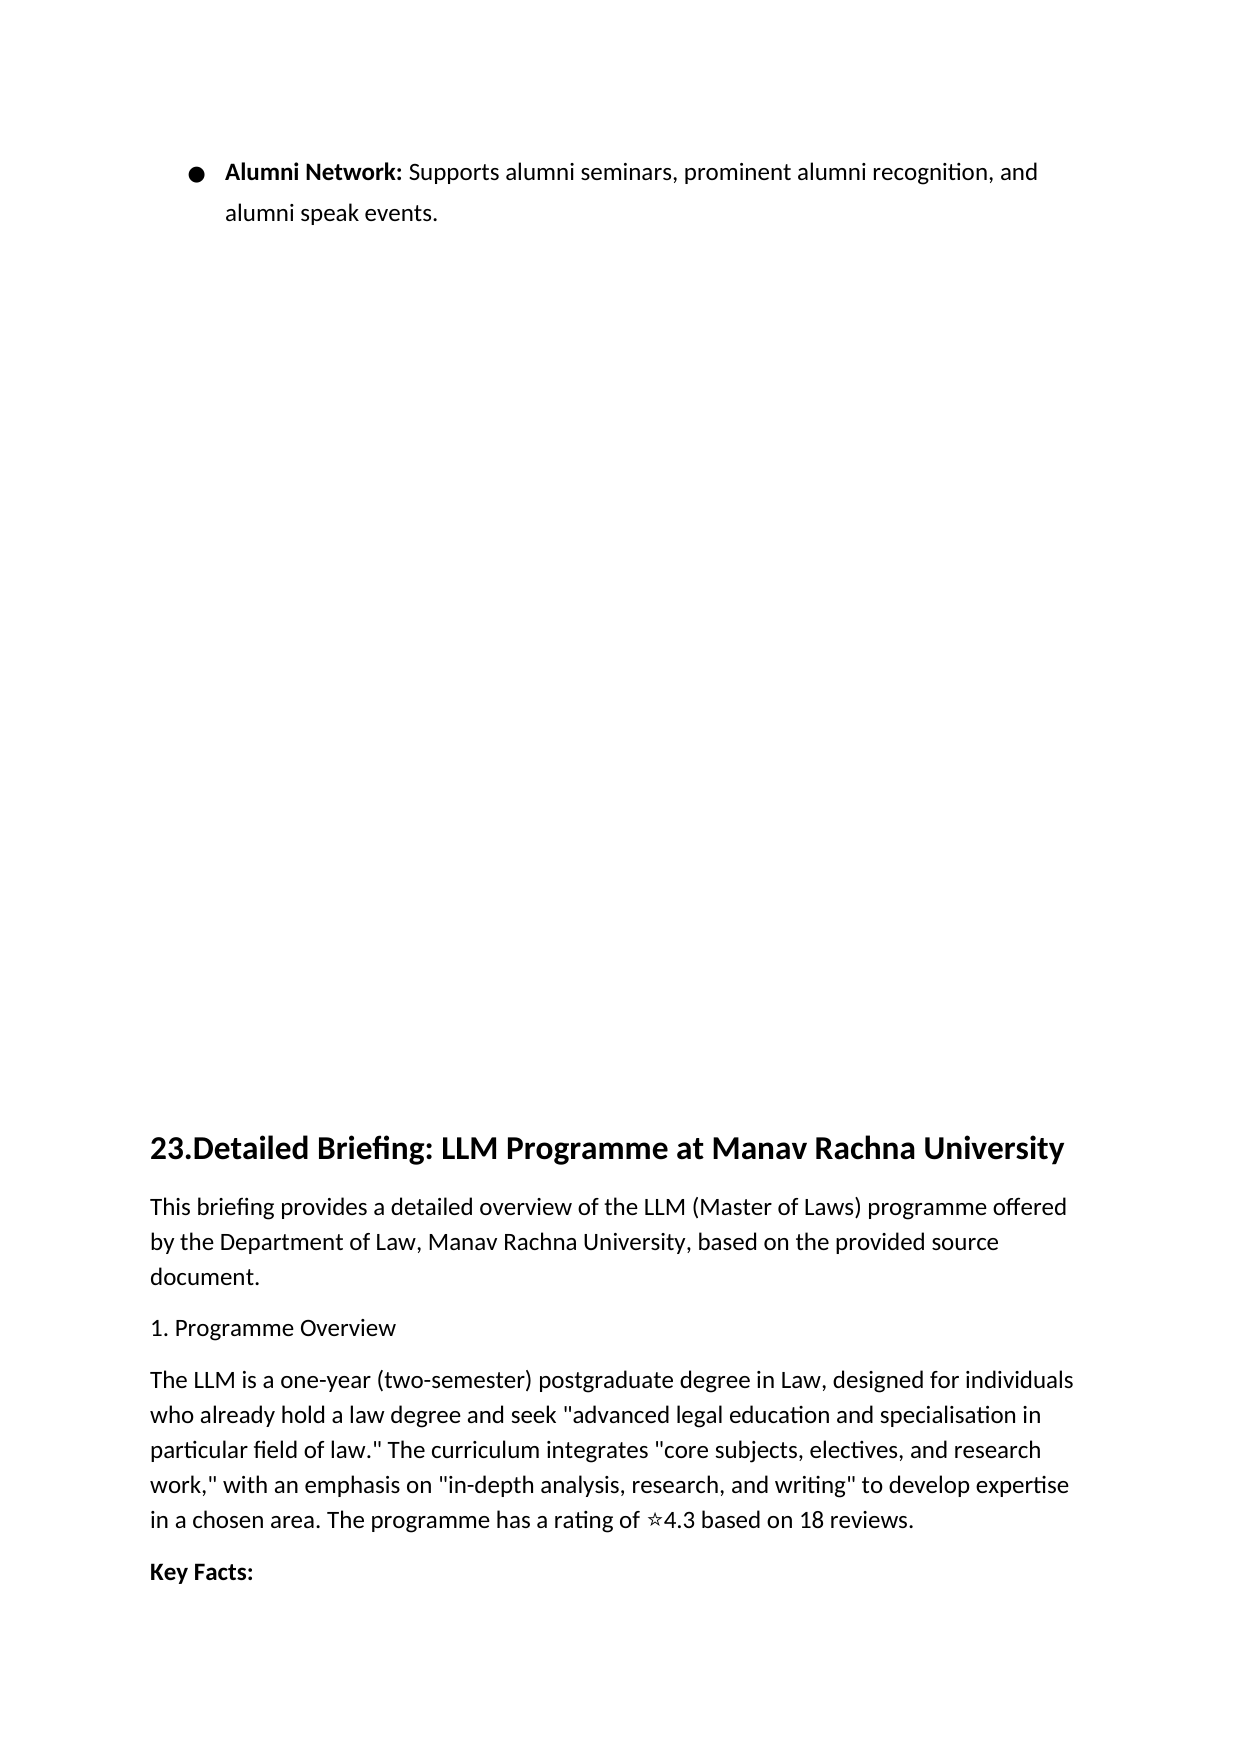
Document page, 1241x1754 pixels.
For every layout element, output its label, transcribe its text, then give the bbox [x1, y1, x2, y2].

text 1. Programme Overview [150, 1312, 1090, 1343]
list Alumni Network: Supports alumni seminars, prominent alumni recognition, and alumni speak events. [187, 150, 1090, 228]
text The LLM is a one-year (two-semester) postgraduate degree in Law, designed for individuals who already hold a law degree and seek "advanced legal education and specialisation in particular field of law." The curriculum integrates "core subjects, electives, and research work," with an emphasis on "in-depth analysis, research, and writing" to develop expertise in a chosen area. The programme has a rating of ⭐4.3 based on 18 reviews. [150, 1364, 1090, 1535]
text 23.Detailed Briefing: LLM Programme at Manav Rachna University [150, 1127, 1090, 1168]
text This briefing provides a detailed overview of the LLM (Master of Laws) programme offered by the Department of Law, Manav Rachna University, based on the provided source document. [150, 1191, 1090, 1291]
text Key Facts: [150, 1556, 1090, 1587]
